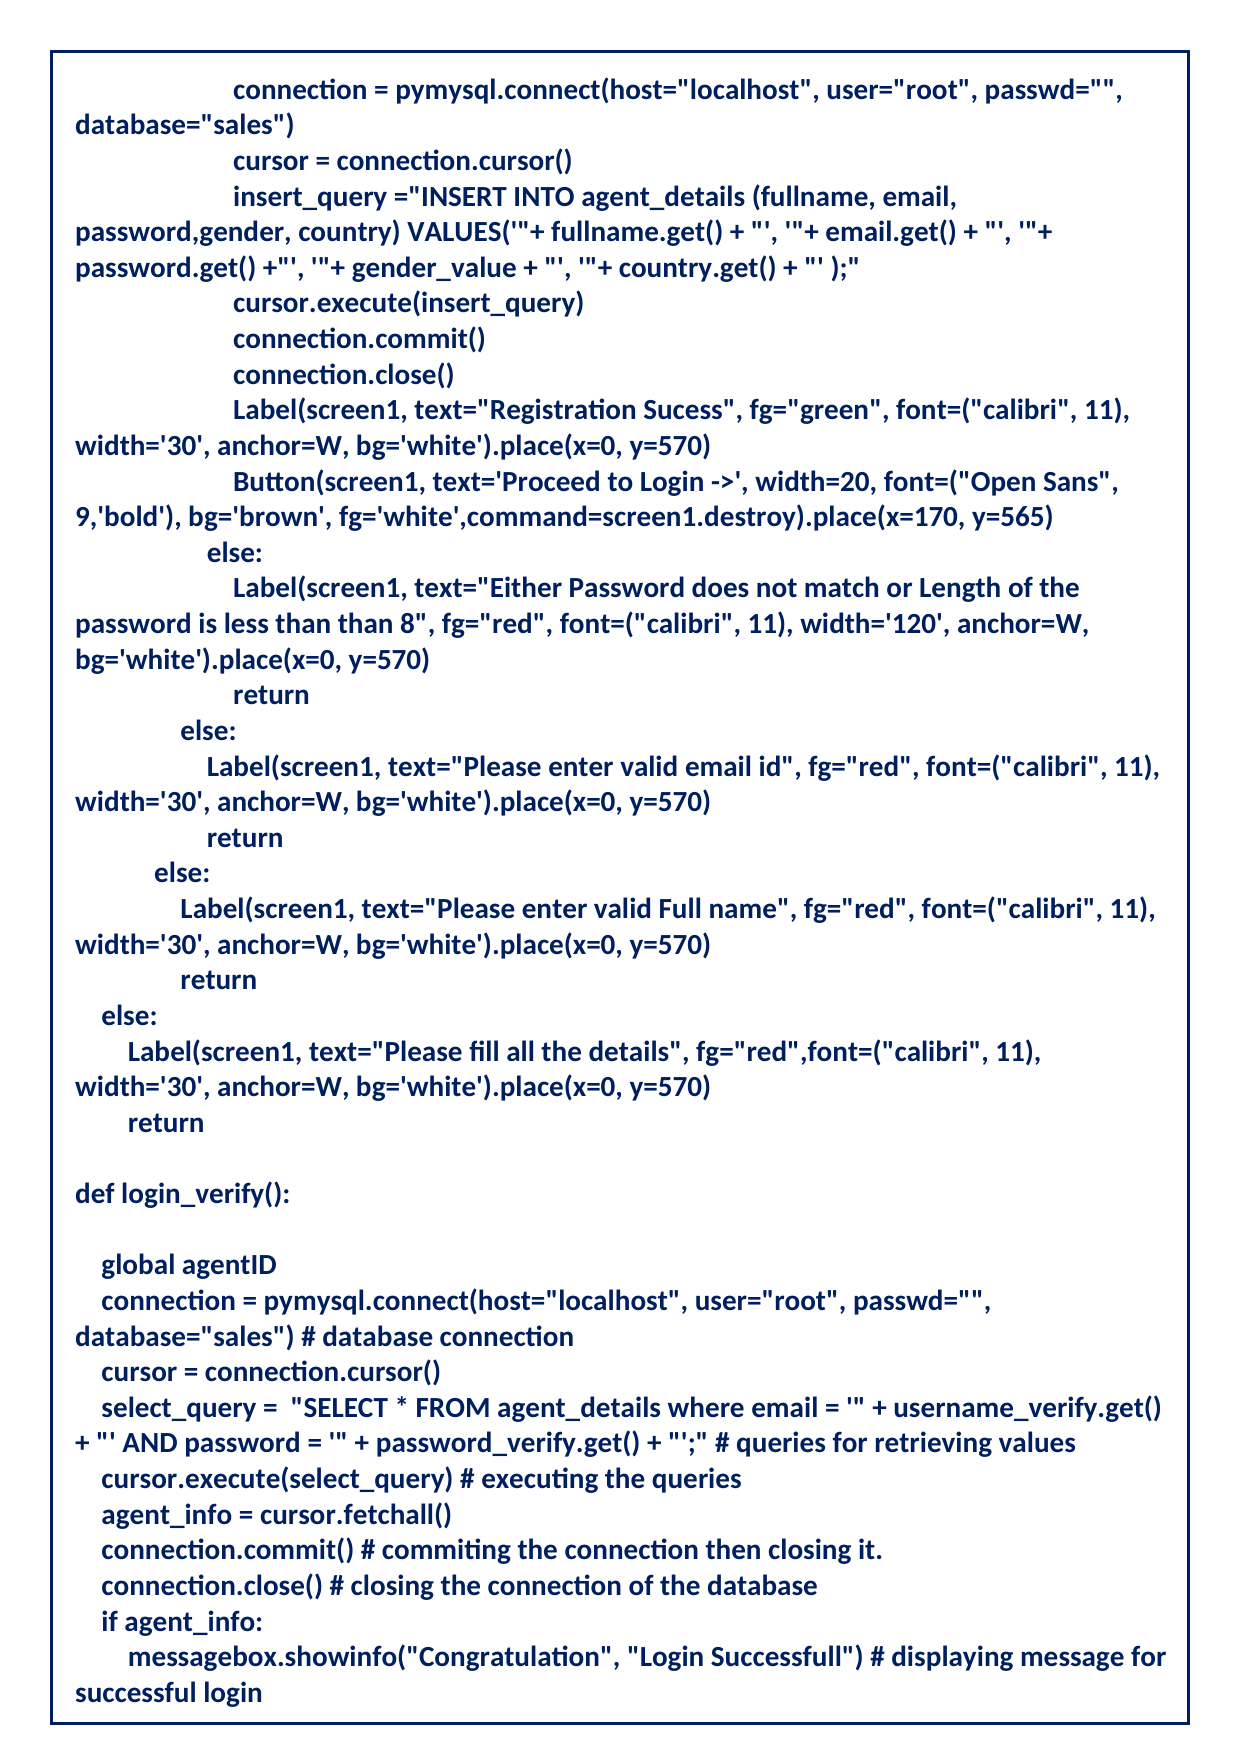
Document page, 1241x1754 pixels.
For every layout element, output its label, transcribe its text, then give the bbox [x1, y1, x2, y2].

text return [75, 819, 1178, 854]
text cursor = connection.cursor() [75, 142, 1178, 178]
text else: [75, 997, 1178, 1033]
text agent_info = cursor.fetchall() [75, 1496, 1178, 1531]
text Label(screen1, text="Please fill all the details", fg="red",font=("calibri", 11), width='30', anchor=W, bg='white').place(x=0, y=570) [75, 1033, 1178, 1104]
text connection = pymysql.connect(host="localhost", user="root", passwd="", database="sales") # database connection [75, 1282, 1178, 1353]
text return [75, 961, 1178, 997]
text connection.commit() [75, 320, 1178, 356]
text cursor = connection.cursor() [75, 1353, 1178, 1389]
text Button(screen1, text='Proceed to Login ->', width=20, font=("Open Sans", 9,'bold'), bg='brown', fg='white',command=screen1.destroy).place(x=170, y=565) [75, 463, 1178, 534]
text connection.commit() # commiting the connection then closing it. [75, 1531, 1178, 1567]
text return [75, 676, 1178, 712]
text cursor.execute(select_query) # executing the queries [75, 1460, 1178, 1496]
text else: [75, 534, 1178, 569]
text Label(screen1, text="Please enter valid email id", fg="red", font=("calibri", 11), width='30', anchor=W, bg='white').place(x=0, y=570) [75, 748, 1178, 819]
text else: [75, 854, 1178, 890]
text connection = pymysql.connect(host="localhost", user="root", passwd="", database="sales") [75, 71, 1178, 142]
text global agentID [75, 1246, 1178, 1282]
text return [75, 1104, 1178, 1139]
text if agent_info: [75, 1603, 1178, 1638]
text Label(screen1, text="Please enter valid Full name", fg="red", font=("calibri", 11), width='30', anchor=W, bg='white').place(x=0, y=570) [75, 890, 1178, 961]
text insert_query ="INSERT INTO agent_details (fullname, email, password,gender, country) VALUES('"+ fullname.get() + "', '"+ email.get() + "', '"+ password.get() +"', '"+ gender_value + "', '"+ country.get() + "' );" [75, 178, 1178, 284]
text connection.close() [75, 356, 1178, 391]
text cursor.execute(insert_query) [75, 284, 1178, 320]
text select_query = "SELECT * FROM agent_details where email = '" + username_verify.get() + "' AND password = '" + password_verify.get() + "';" # queries for retrieving values [75, 1389, 1178, 1460]
text Label(screen1, text="Either Password does not match or Length of the password is less than than 8", fg="red", font=("calibri", 11), width='120', anchor=W, bg='white').place(x=0, y=570) [75, 569, 1178, 676]
text else: [75, 712, 1178, 748]
text connection.close() # closing the connection of the database [75, 1567, 1178, 1603]
text def login_verify(): [75, 1175, 1178, 1211]
text Label(screen1, text="Registration Sucess", fg="green", font=("calibri", 11), width='30', anchor=W, bg='white').place(x=0, y=570) [75, 391, 1178, 463]
text messagebox.showinfo("Congratulation", "Login Successfull") # displaying message for successful login [75, 1638, 1178, 1709]
